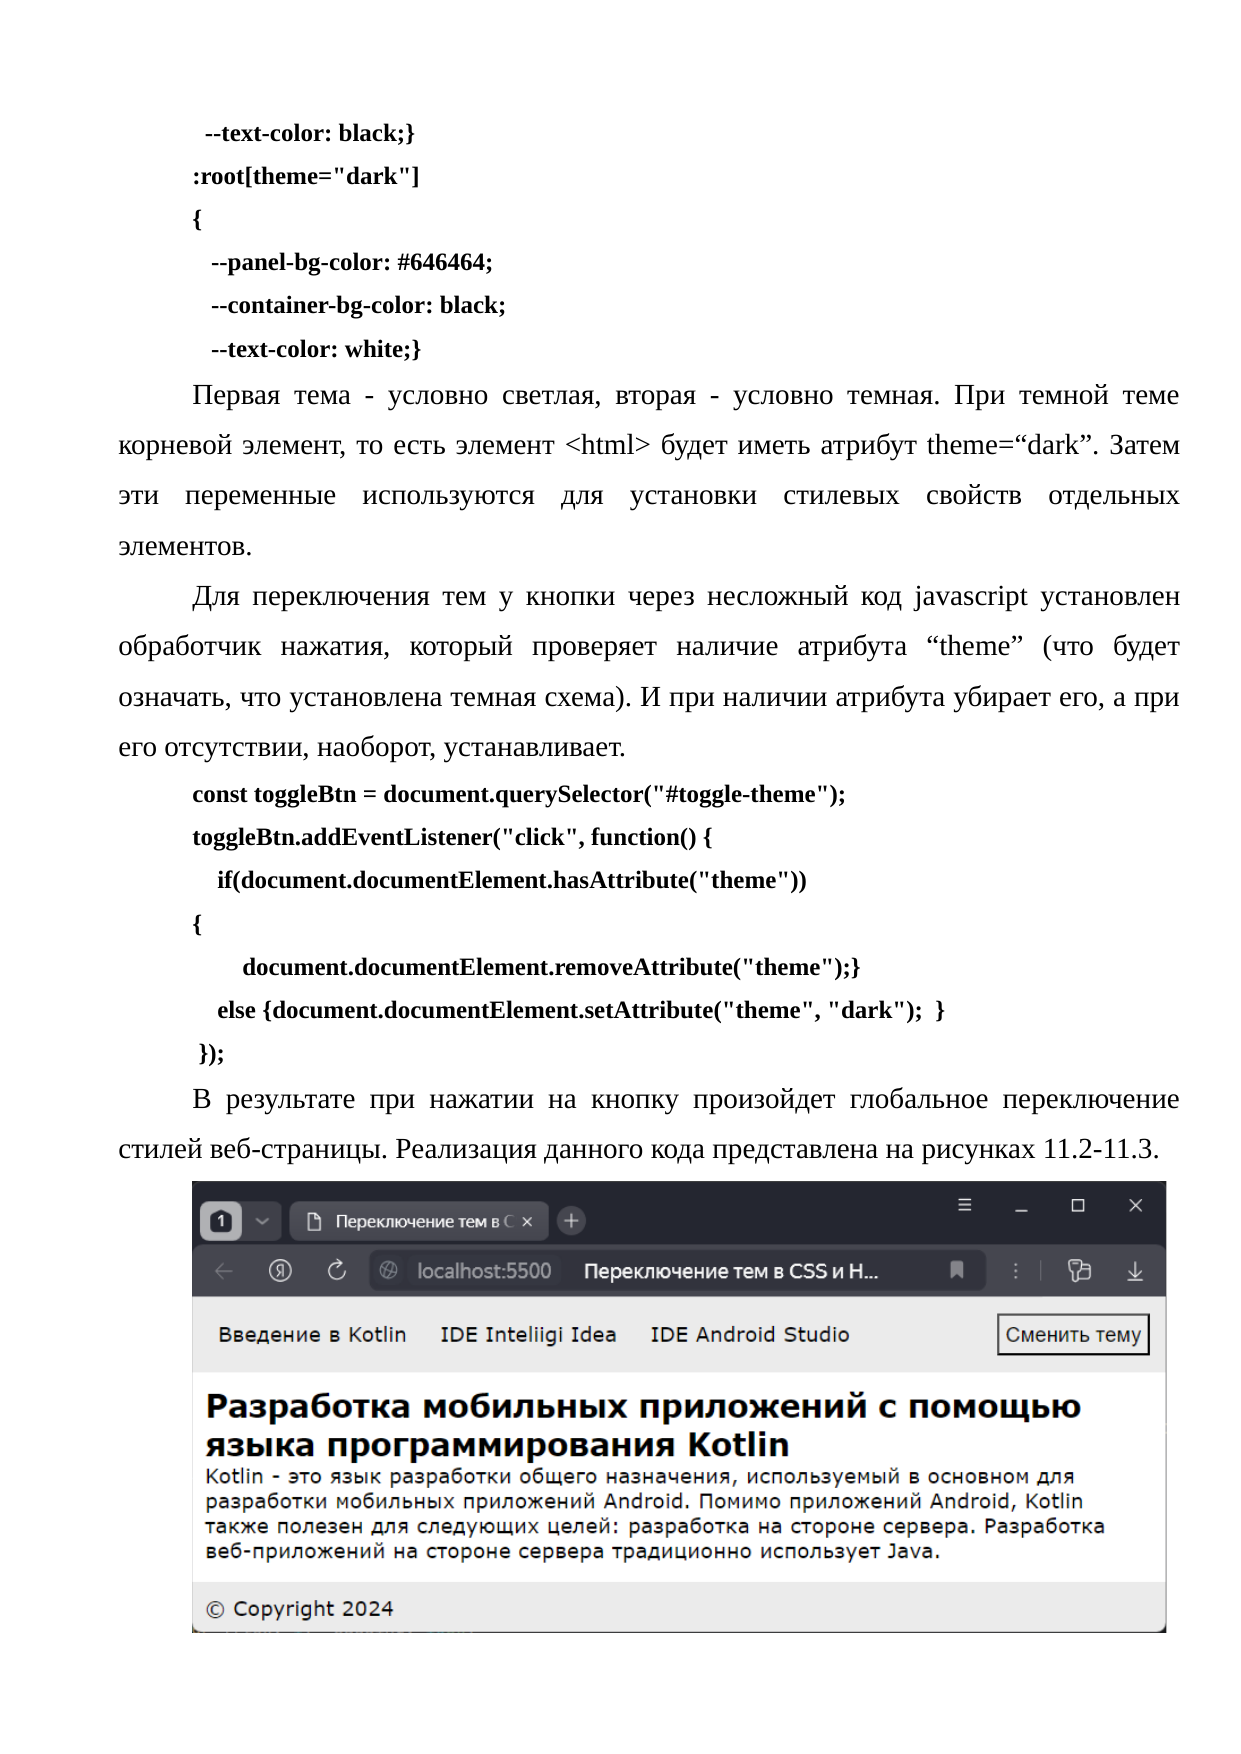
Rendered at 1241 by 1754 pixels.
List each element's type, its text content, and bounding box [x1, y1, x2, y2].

text if(document.documentElement.hasAttribute("theme")) [118, 866, 1181, 894]
text toggleBtn.addEventListener("click", function() { [118, 822, 1181, 851]
text Первая тема - условно светлая, вторая - условно темная. При темной теме корневой элемент, то есть элемент <html> будет иметь атрибут theme=“dark”. Затем эти переменные используются для установки стилевых свойств отдельных элементов. [118, 377, 1181, 561]
text { [118, 909, 1181, 937]
text --panel-bg-color: #646464; [118, 247, 1181, 276]
text --container-bg-color: black; [118, 291, 1181, 319]
text В результате при нажатии на кнопку произойдет глобальное переключение стилей веб-страницы. Реализация данного кода представлена на рисунках 11.2-11.3. [118, 1081, 1181, 1165]
text }); [118, 1038, 1181, 1067]
text :root[theme="dark"] [118, 161, 1181, 190]
picture [192, 1181, 1167, 1633]
text Для переключения тем у кнопки через несложный код javascript установлен обработчик нажатия, который проверяет наличие атрибута “theme” (что будет означать, что установлена темная схема). И при наличии атрибута убирает его, а при его отсутствии, наоборот, устанавливает. [118, 578, 1181, 763]
text document.documentElement.removeAttribute("theme");} [118, 952, 1181, 981]
text else {document.documentElement.setAttribute("theme", "dark"); } [118, 995, 1181, 1024]
text --text-color: white;} [118, 334, 1181, 362]
text --text-color: black;} [118, 118, 1181, 147]
text { [118, 204, 1181, 233]
text const toggleBtn = document.querySelector("#toggle-theme"); [118, 779, 1181, 808]
